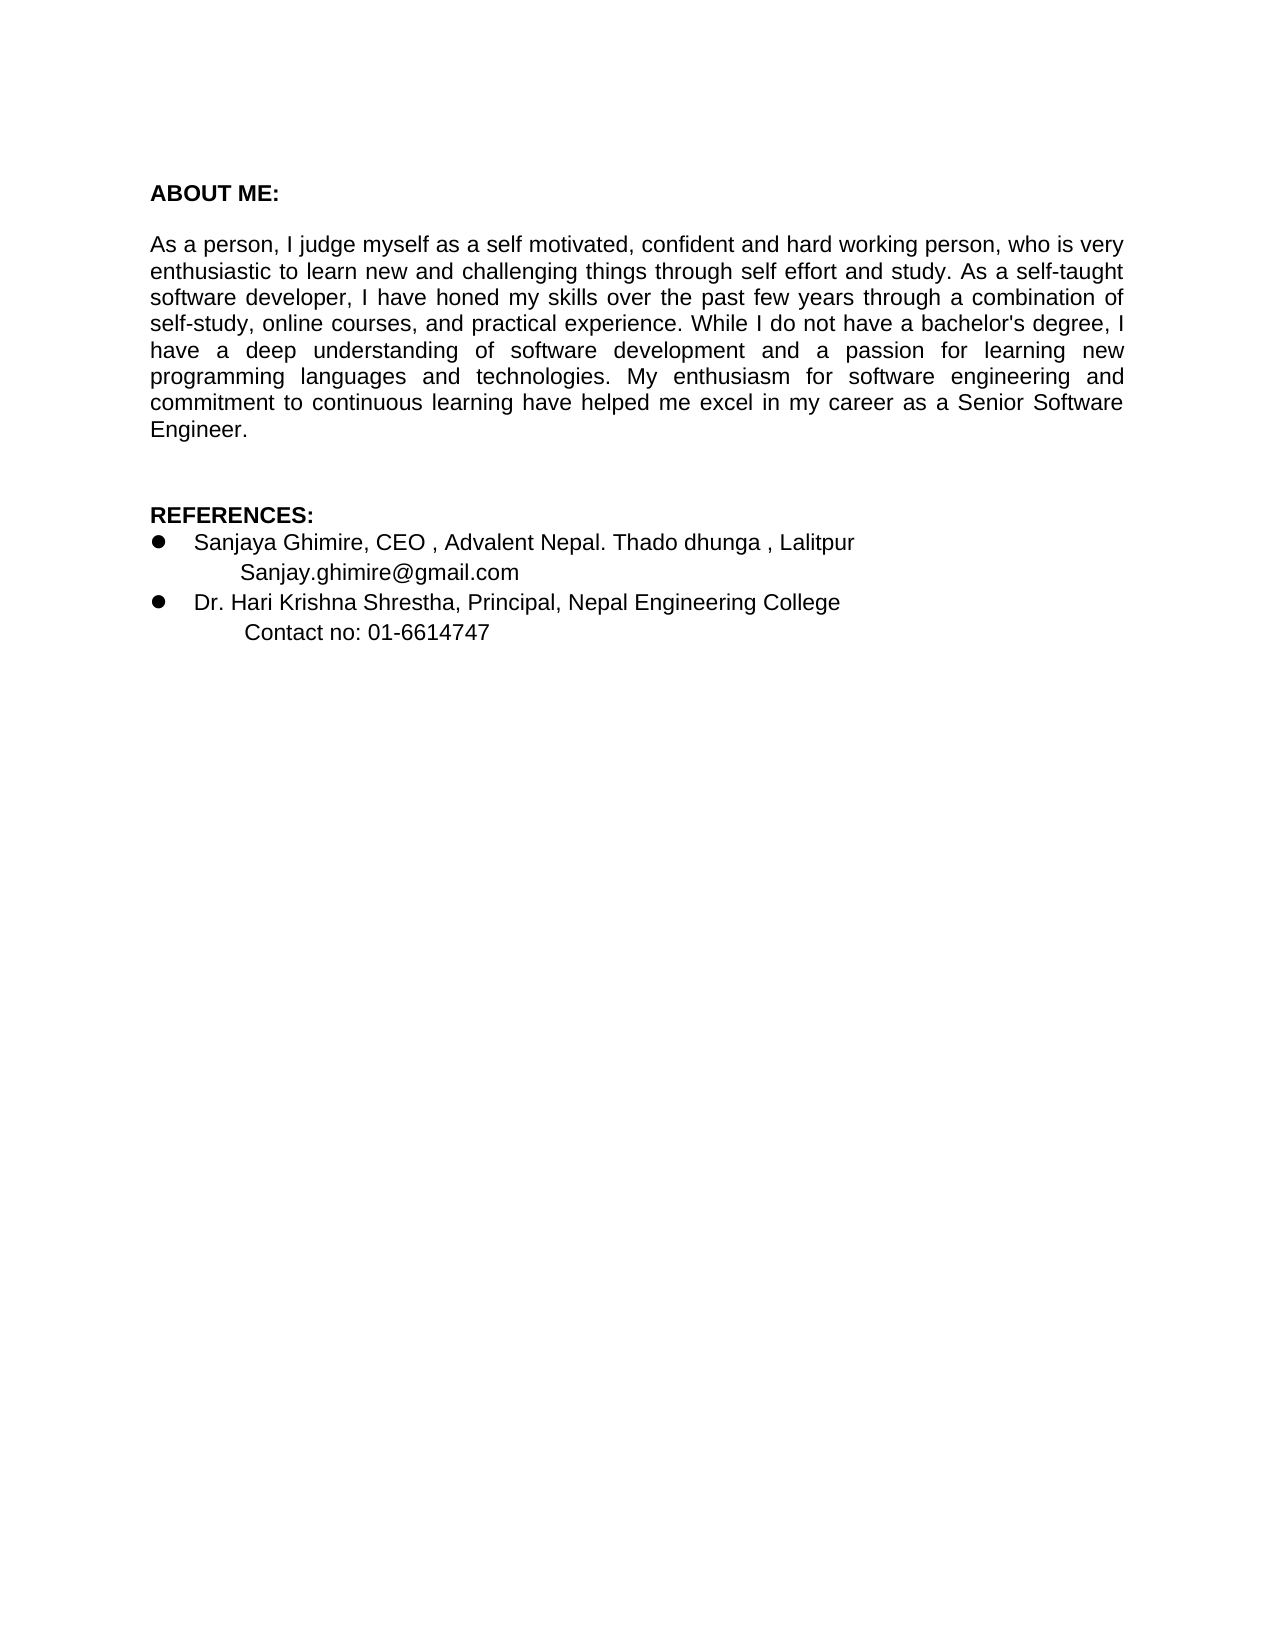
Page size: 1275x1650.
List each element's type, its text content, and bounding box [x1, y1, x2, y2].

list Dr. Hari Krishna Shrestha, Principal, Nepal Engineering College [150, 589, 1125, 616]
text ABOUT ME: [150, 180, 1125, 207]
list Sanjay.ghimire@gmail.com [150, 559, 1125, 585]
text Contact no: 01-6614747 [225, 619, 1125, 646]
text As a person, I judge myself as a self motivated, confident and hard working person, who is very enthusiastic to learn new and challenging things through self effort and study. As a self-taught software developer, I have honed my skills over the past few years through a combination of self-study, online courses, and practical experience. While I do not have a bachelor's degree, I have a deep understanding of software development and a passion for learning new programming languages and technologies. My enthusiasm for software engineering and commitment to continuous learning have helped me excel in my career as a Senior Software Engineer. [150, 231, 1125, 442]
list Sanjaya Ghimire, CEO , Advalent Nepal. Thado dhunga , Lalitpur [150, 529, 1125, 555]
text REFERENCES: [150, 502, 1125, 529]
